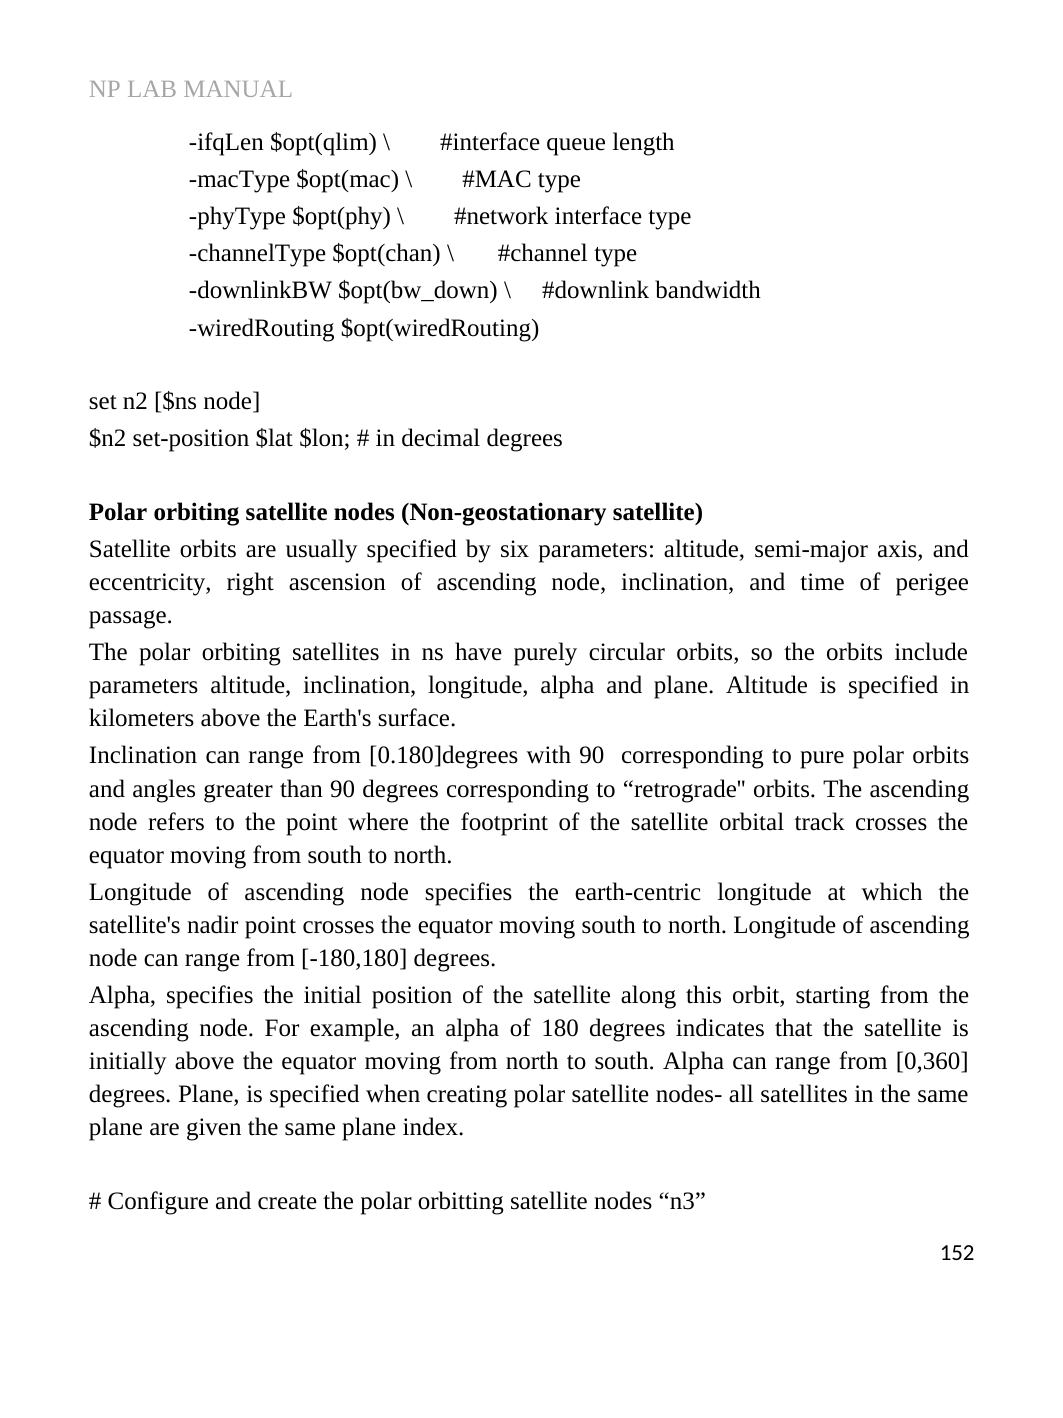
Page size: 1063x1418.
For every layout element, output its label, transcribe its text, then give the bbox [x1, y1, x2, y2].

text -macType $opt(mac) \ #MAC type [89, 164, 970, 193]
text # Configure and create the polar orbitting satellite nodes “n3” [89, 1186, 970, 1215]
text The polar orbiting satellites in ns have purely circular orbits, so the orbits include parameters altitude, inclination, longitude, alpha and plane. Altitude is specified in kilometers above the Earth's surface. [89, 637, 970, 732]
text -ifqLen $opt(qlim) \ #interface queue length [89, 127, 970, 156]
text -phyType $opt(phy) \ #network interface type [89, 201, 970, 230]
text Satellite orbits are usually specified by six parameters: altitude, semi-major axis, and eccentricity, right ascension of ascending node, inclination, and time of perigee passage. [89, 534, 970, 629]
text -downlinkBW $opt(bw_down) \ #downlink bandwidth [89, 276, 970, 304]
text -channelType $opt(chan) \ #channel type [89, 238, 970, 267]
text -wiredRouting $opt(wiredRouting) [89, 313, 970, 341]
text Alpha, specifies the initial position of the satellite along this orbit, starting from the ascending node. For example, an alpha of 180 degrees indicates that the satellite is initially above the equator moving from north to south. Alpha can range from [0,360] degrees. Plane, is specified when creating polar satellite nodes- all satellites in the same plane are given the same plane index. [89, 980, 970, 1141]
text Inclination can range from [0.180]degrees with 90 corresponding to pure polar orbits and angles greater than 90 degrees corresponding to “retrograde'' orbits. The ascending node refers to the point where the footprint of the satellite orbital track crosses the equator moving from south to north. [89, 741, 970, 868]
text set n2 [$ns node] [89, 386, 970, 415]
text $n2 set-position $lat $lon; # in decimal degrees [89, 423, 970, 452]
text Polar orbiting satellite nodes (Non-geostationary satellite) [89, 497, 970, 526]
text Longitude of ascending node specifies the earth-centric longitude at which the satellite's nadir point crosses the equator moving south to north. Longitude of ascending node can range from [-180,180] degrees. [89, 877, 970, 972]
